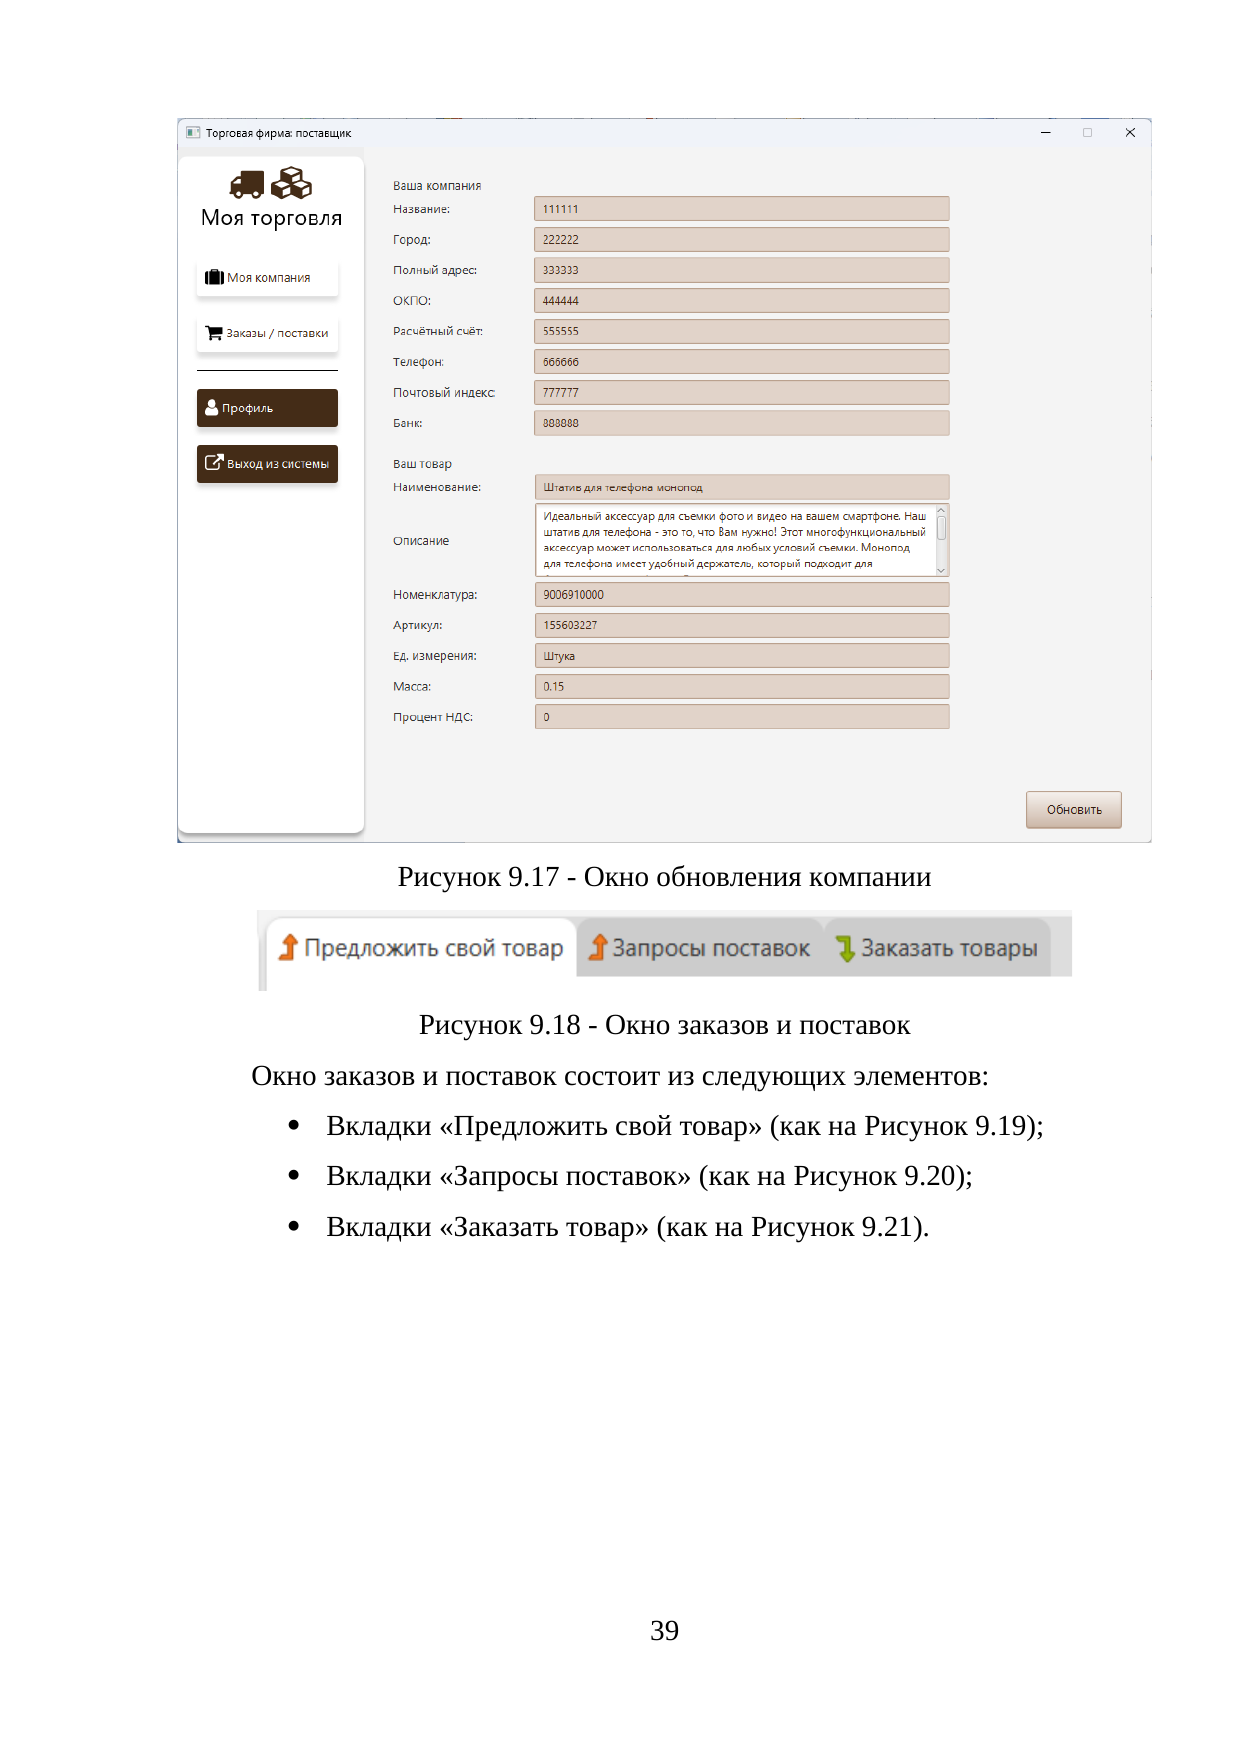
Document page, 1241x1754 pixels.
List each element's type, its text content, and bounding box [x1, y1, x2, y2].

text Окно заказов и поставок состоит из следующих элементов: [177, 1058, 1152, 1091]
picture [256, 910, 1073, 991]
picture [177, 118, 1152, 843]
